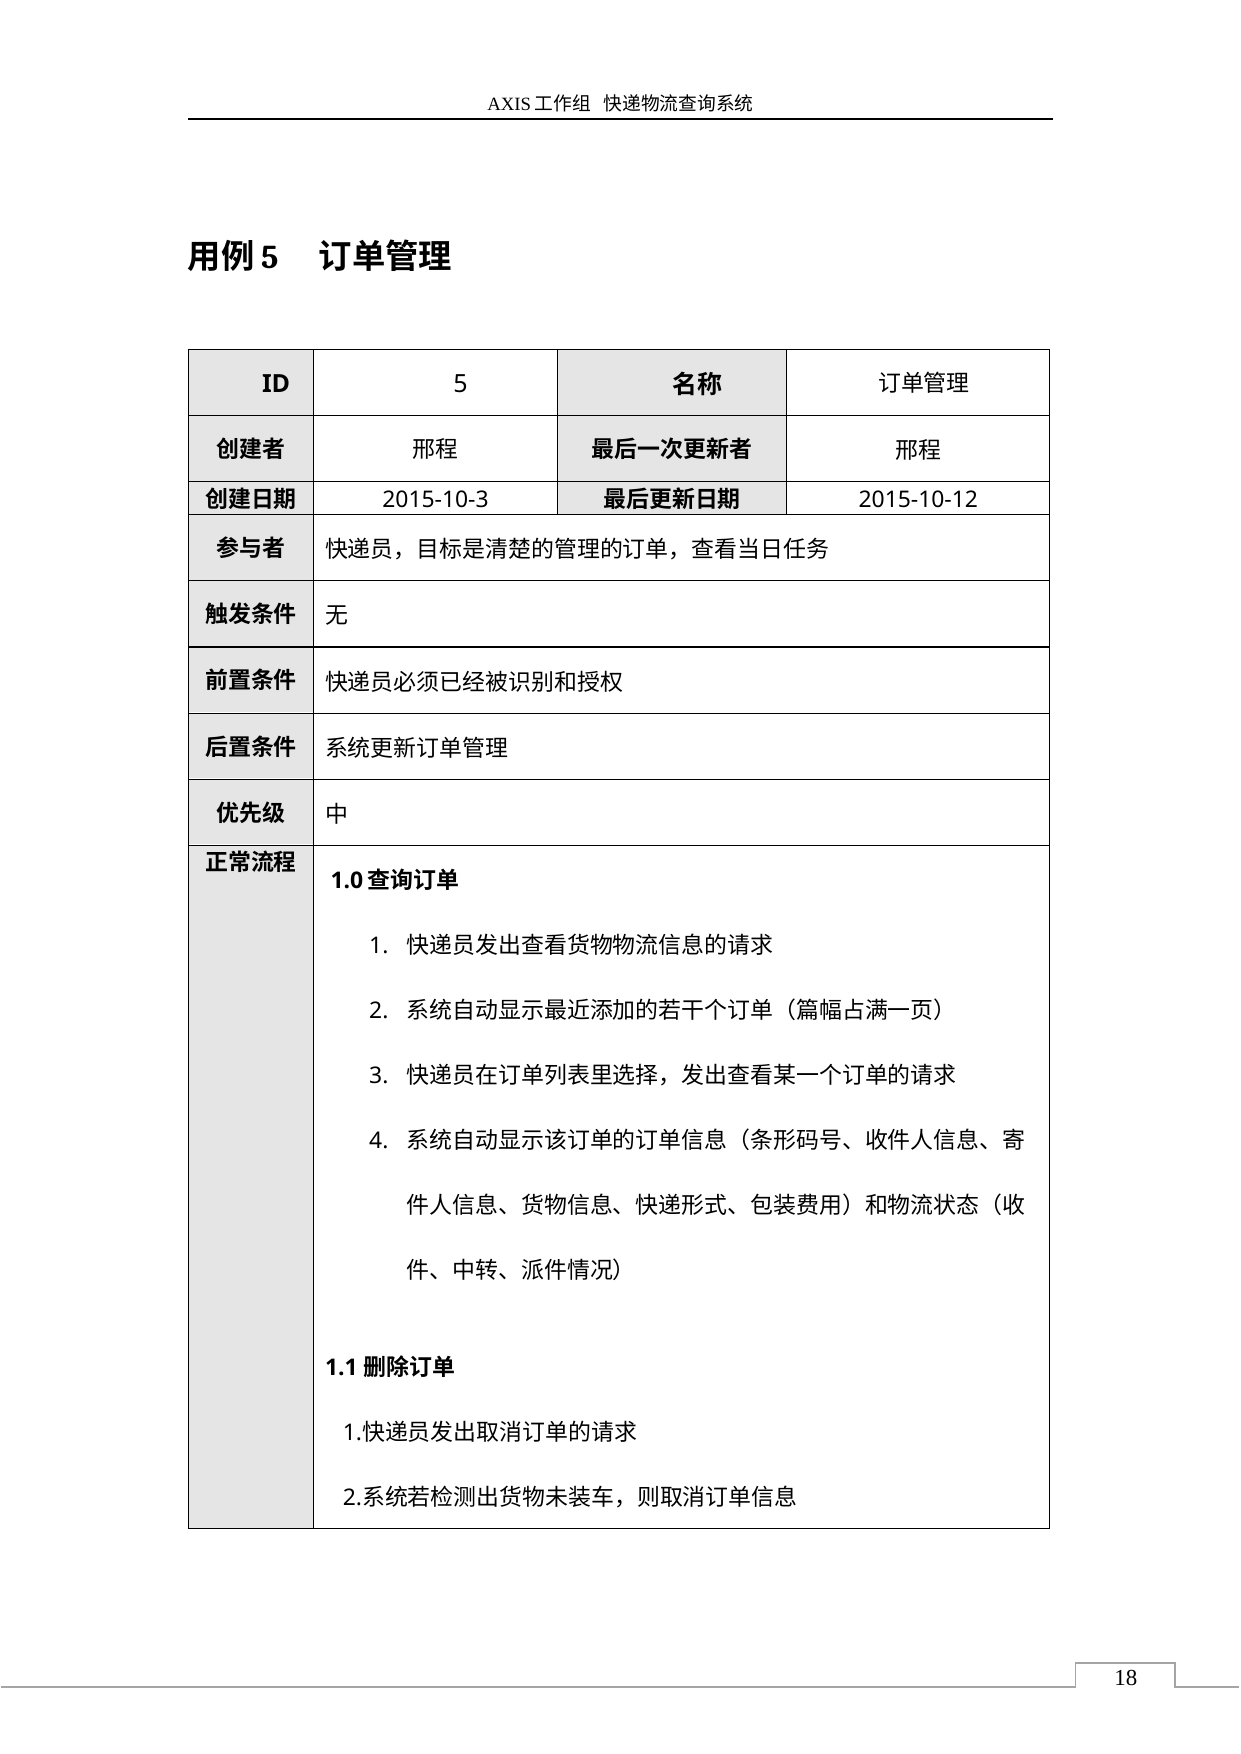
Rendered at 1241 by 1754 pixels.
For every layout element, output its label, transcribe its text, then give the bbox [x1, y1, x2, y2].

table_cell 最后更新日期 [558, 482, 786, 514]
subtitle 用例5 订单管理 [187, 222, 1053, 287]
table_cell 无 [314, 581, 1049, 646]
table_cell 系统更新订单管理 [314, 714, 1049, 778]
table_cell 优先级 [189, 780, 313, 844]
table_header ID [189, 350, 313, 415]
table_header 订单管理 [787, 350, 1049, 415]
table_cell 前置条件 [189, 648, 313, 712]
table_cell 创建者 [189, 416, 313, 481]
table_cell 中 [314, 780, 1049, 844]
table_cell 快递员必须已经被识别和授权 [314, 648, 1049, 712]
table_cell 2015-10-3 [314, 482, 557, 514]
table_cell 创建日期 [189, 482, 313, 514]
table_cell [314, 846, 1049, 1528]
table_cell 邢程 [314, 416, 557, 481]
table_cell 正常流程 [189, 846, 313, 1528]
table_cell 参与者 [189, 515, 313, 580]
table_cell 2015-10-12 [787, 482, 1049, 514]
table_cell 后置条件 [189, 714, 313, 778]
table_cell 最后一次更新者 [558, 416, 786, 481]
table_cell 触发条件 [189, 581, 313, 646]
table_cell 邢程 [787, 416, 1049, 481]
table_header 5 [314, 350, 557, 415]
table_header 名称 [558, 350, 786, 415]
table_cell 快递员，目标是清楚的管理的订单，查看当日任务 [314, 515, 1049, 580]
